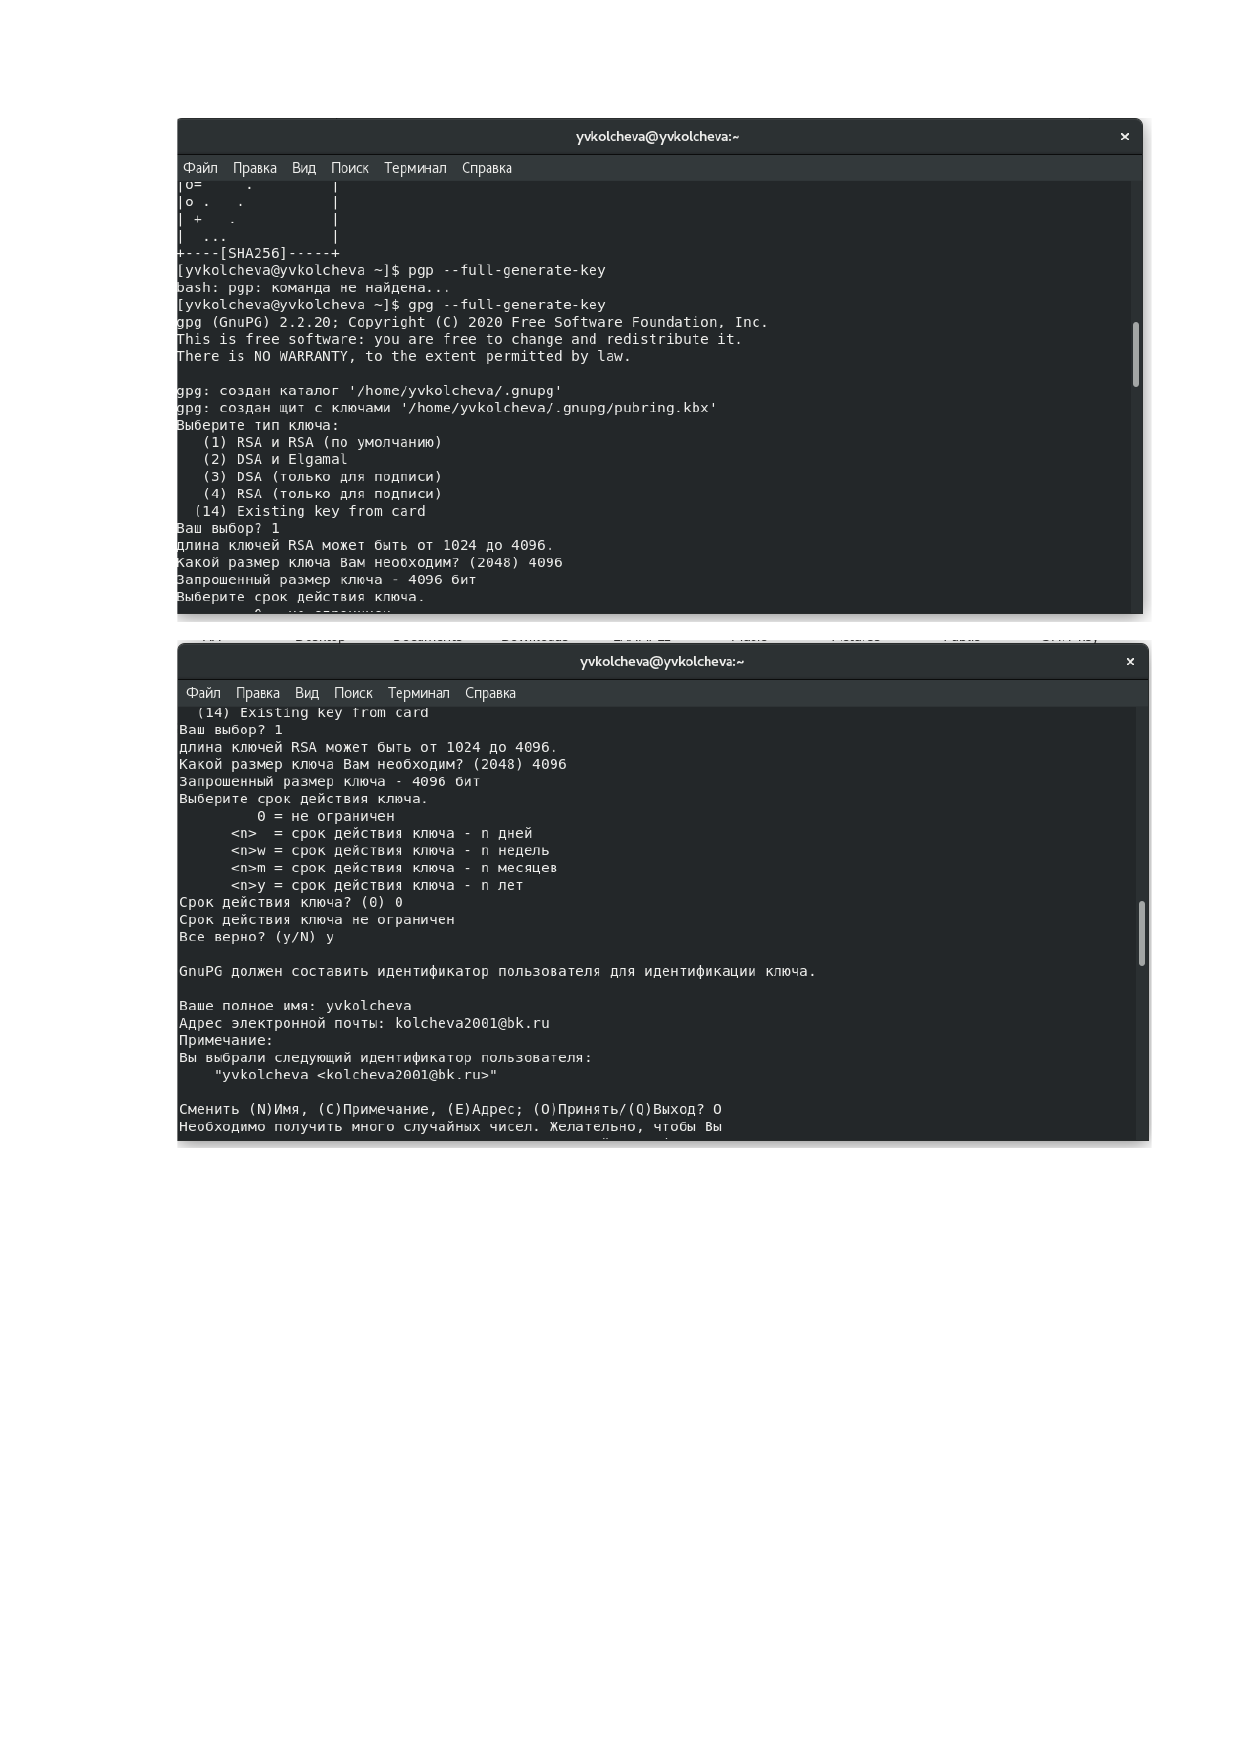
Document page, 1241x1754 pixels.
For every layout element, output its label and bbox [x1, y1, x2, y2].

picture [177, 640, 1152, 1148]
picture [177, 118, 1152, 622]
